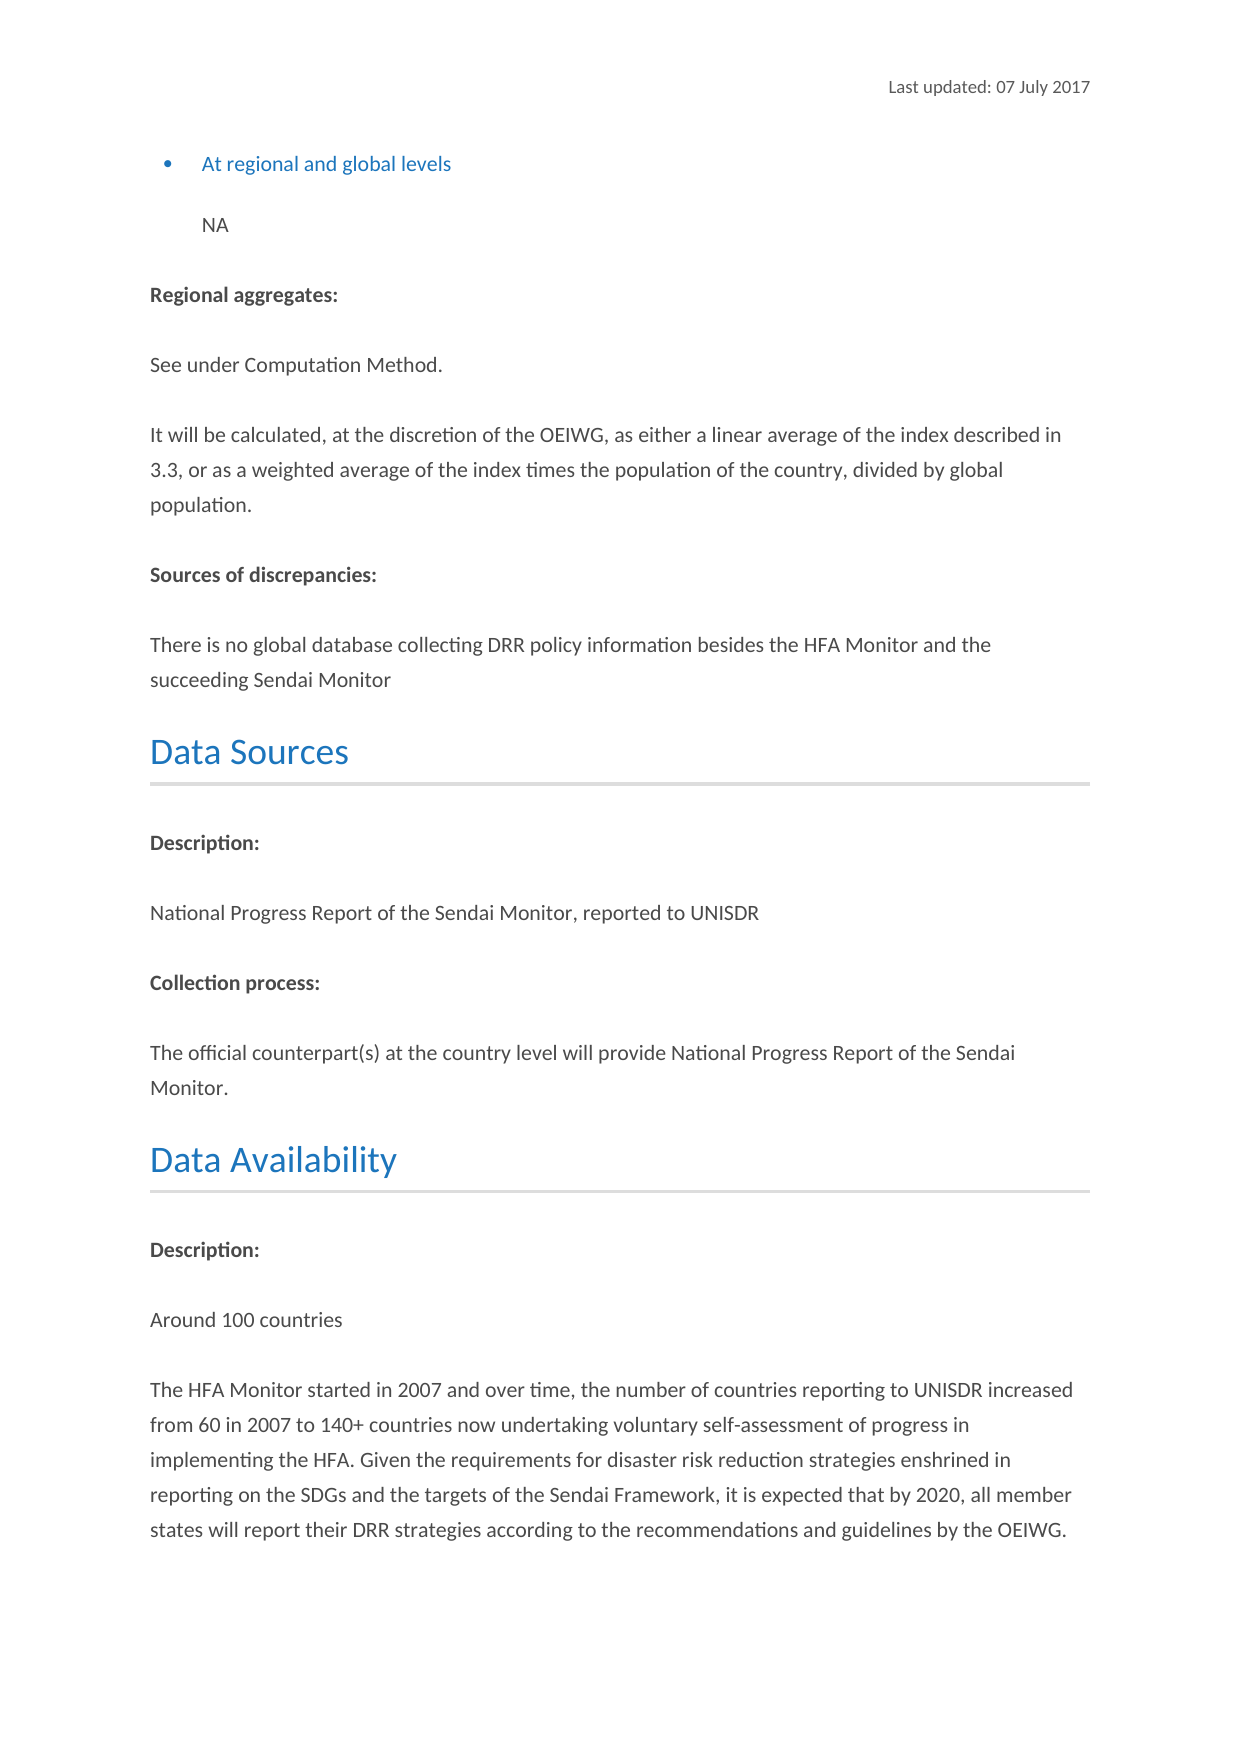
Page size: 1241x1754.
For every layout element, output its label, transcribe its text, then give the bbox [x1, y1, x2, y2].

text Description: [150, 821, 1090, 856]
text The official counterpart(s) at the country level will provide National Progress Report of the Sendai Monitor. [150, 1031, 1090, 1101]
text Data Sources [150, 728, 1090, 782]
text Regional aggregates: [150, 273, 1090, 308]
text It will be calculated, at the discretion of the OEIWG, as either a linear average of the index described in 3.3, or as a weighted average of the index times the population of the country, divided by global population. [150, 413, 1090, 518]
text Description: [150, 1228, 1090, 1263]
text The HFA Monitor started in 2007 and over time, the number of countries reporting to UNISDR increased from 60 in 2007 to 140+ countries now undertaking voluntary self-assessment of progress in implementing the HFA. Given the requirements for disaster risk reduction strategies enshrined in reporting on the SDGs and the targets of the Sendai Framework, it is expected that by 2020, all member states will report their DRR strategies according to the recommendations and guidelines by the OEIWG. [150, 1368, 1090, 1543]
list At regional and global levels [164, 150, 1090, 177]
text Around 100 countries [150, 1298, 1090, 1333]
text Collection process: [150, 961, 1090, 996]
text National Progress Report of the Sendai Monitor, reported to UNISDR [150, 891, 1090, 926]
text NA [202, 203, 1090, 238]
text Sources of discrepancies: [150, 553, 1090, 588]
text See under Computation Method. [150, 343, 1090, 378]
text There is no global database collecting DRR policy information besides the HFA Monitor and the succeeding Sendai Monitor [150, 623, 1090, 693]
text Data Availability [150, 1136, 1090, 1190]
